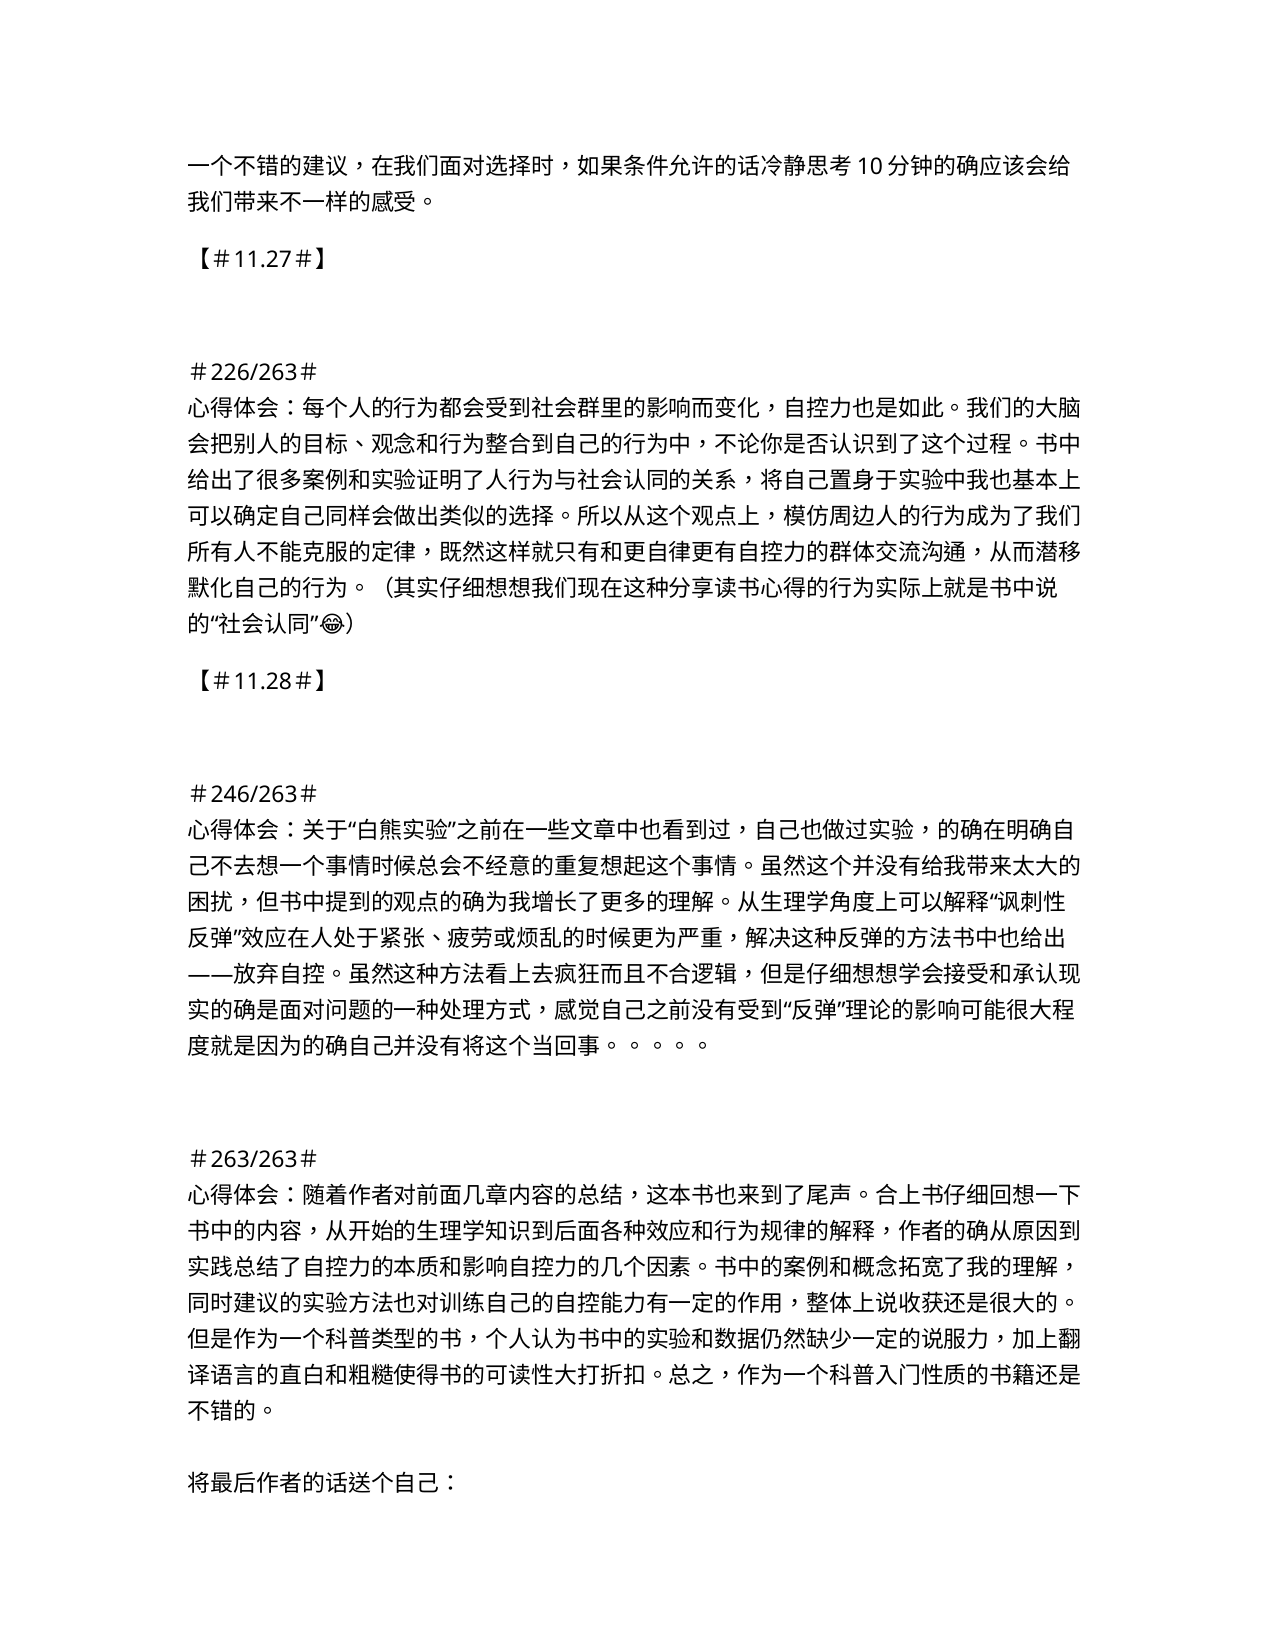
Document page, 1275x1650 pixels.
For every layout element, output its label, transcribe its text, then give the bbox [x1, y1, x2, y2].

text ＃226/263＃ 心得体会：每个人的行为都会受到社会群里的影响而变化，自控力也是如此。我们的大脑会把别人的目标、观念和行为整合到自己的行为中，不论你是否认识到了这个过程。书中给出了很多案例和实验证明了人行为与社会认同的关系，将自己置身于实验中我也基本上可以确定自己同样会做出类似的选择。所以从这个观点上，模仿周边人的行为成为了我们所有人不能克服的定律，既然这样就只有和更自律更有自控力的群体交流沟通，从而潜移默化自己的行为。（其实仔细想想我们现在这种分享读书心得的行为实际上就是书中说的“社会认同”😂） [187, 356, 1087, 639]
text 【＃11.27＃】 [187, 243, 1087, 274]
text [187, 1143, 1087, 1498]
text ＃246/263＃ 心得体会：关于“白熊实验”之前在一些文章中也看到过，自己也做过实验，的确在明确自己不去想一个事情时候总会不经意的重复想起这个事情。虽然这个并没有给我带来太大的困扰，但书中提到的观点的确为我增长了更多的理解。从生理学角度上可以解释“讽刺性反弹”效应在人处于紧张、疲劳或烦乱的时候更为严重，解决这种反弹的方法书中也给出——放弃自控。虽然这种方法看上去疯狂而且不合逻辑，但是仔细想想学会接受和承认现实的确是面对问题的一种处理方式，感觉自己之前没有受到“反弹”理论的影响可能很大程度就是因为的确自己并没有将这个当回事。。。。。 [187, 778, 1087, 1061]
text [187, 150, 1087, 217]
text 【＃11.28＃】 [187, 664, 1087, 696]
